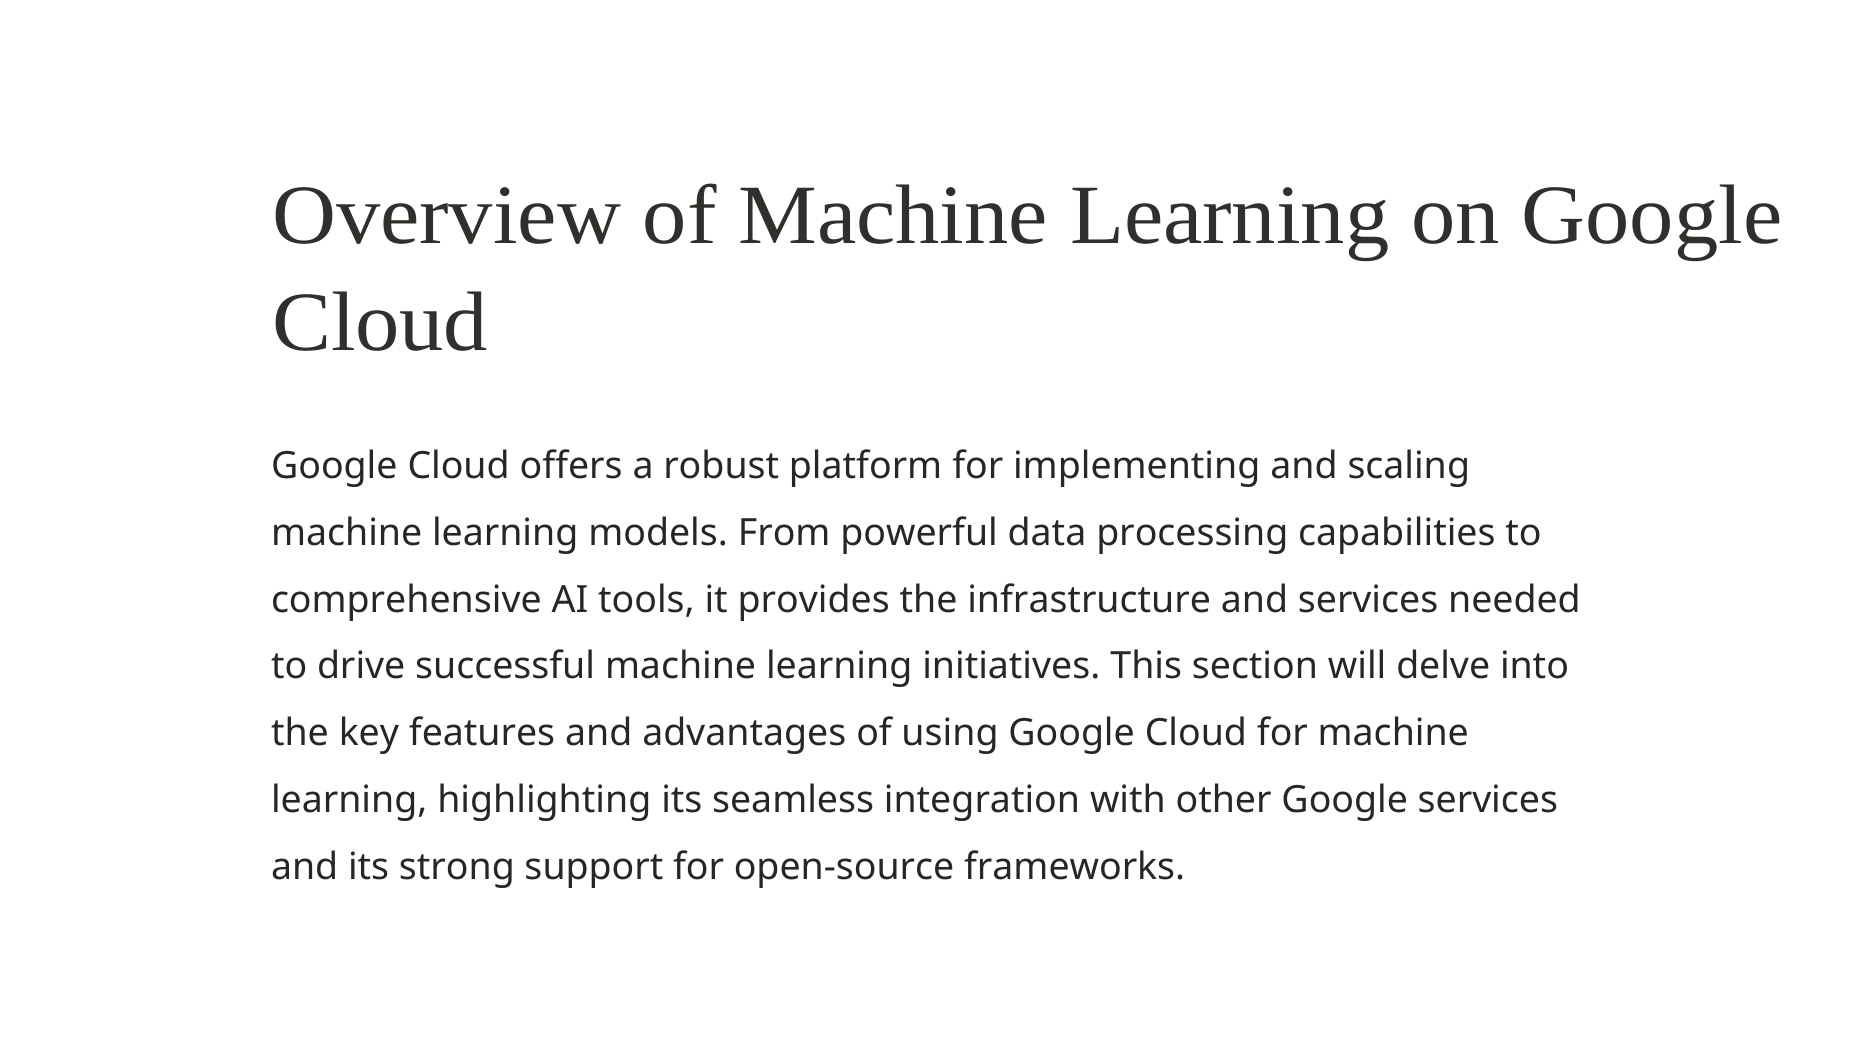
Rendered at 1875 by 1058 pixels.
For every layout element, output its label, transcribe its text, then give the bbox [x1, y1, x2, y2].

text Google Cloud offers a robust platform for implementing and scaling machine learning models. From powerful data processing capabilities to comprehensive AI tools, it provides the infrastructure and services needed to drive successful machine learning initiatives. This section will delve into the key features and advantages of using Google Cloud for machine learning, highlighting its seamless integration with other Google services and its strong support for open-source frameworks. [271, 438, 1618, 890]
subtitle Overview of Machine Learning on Google Cloud [272, 165, 1864, 368]
